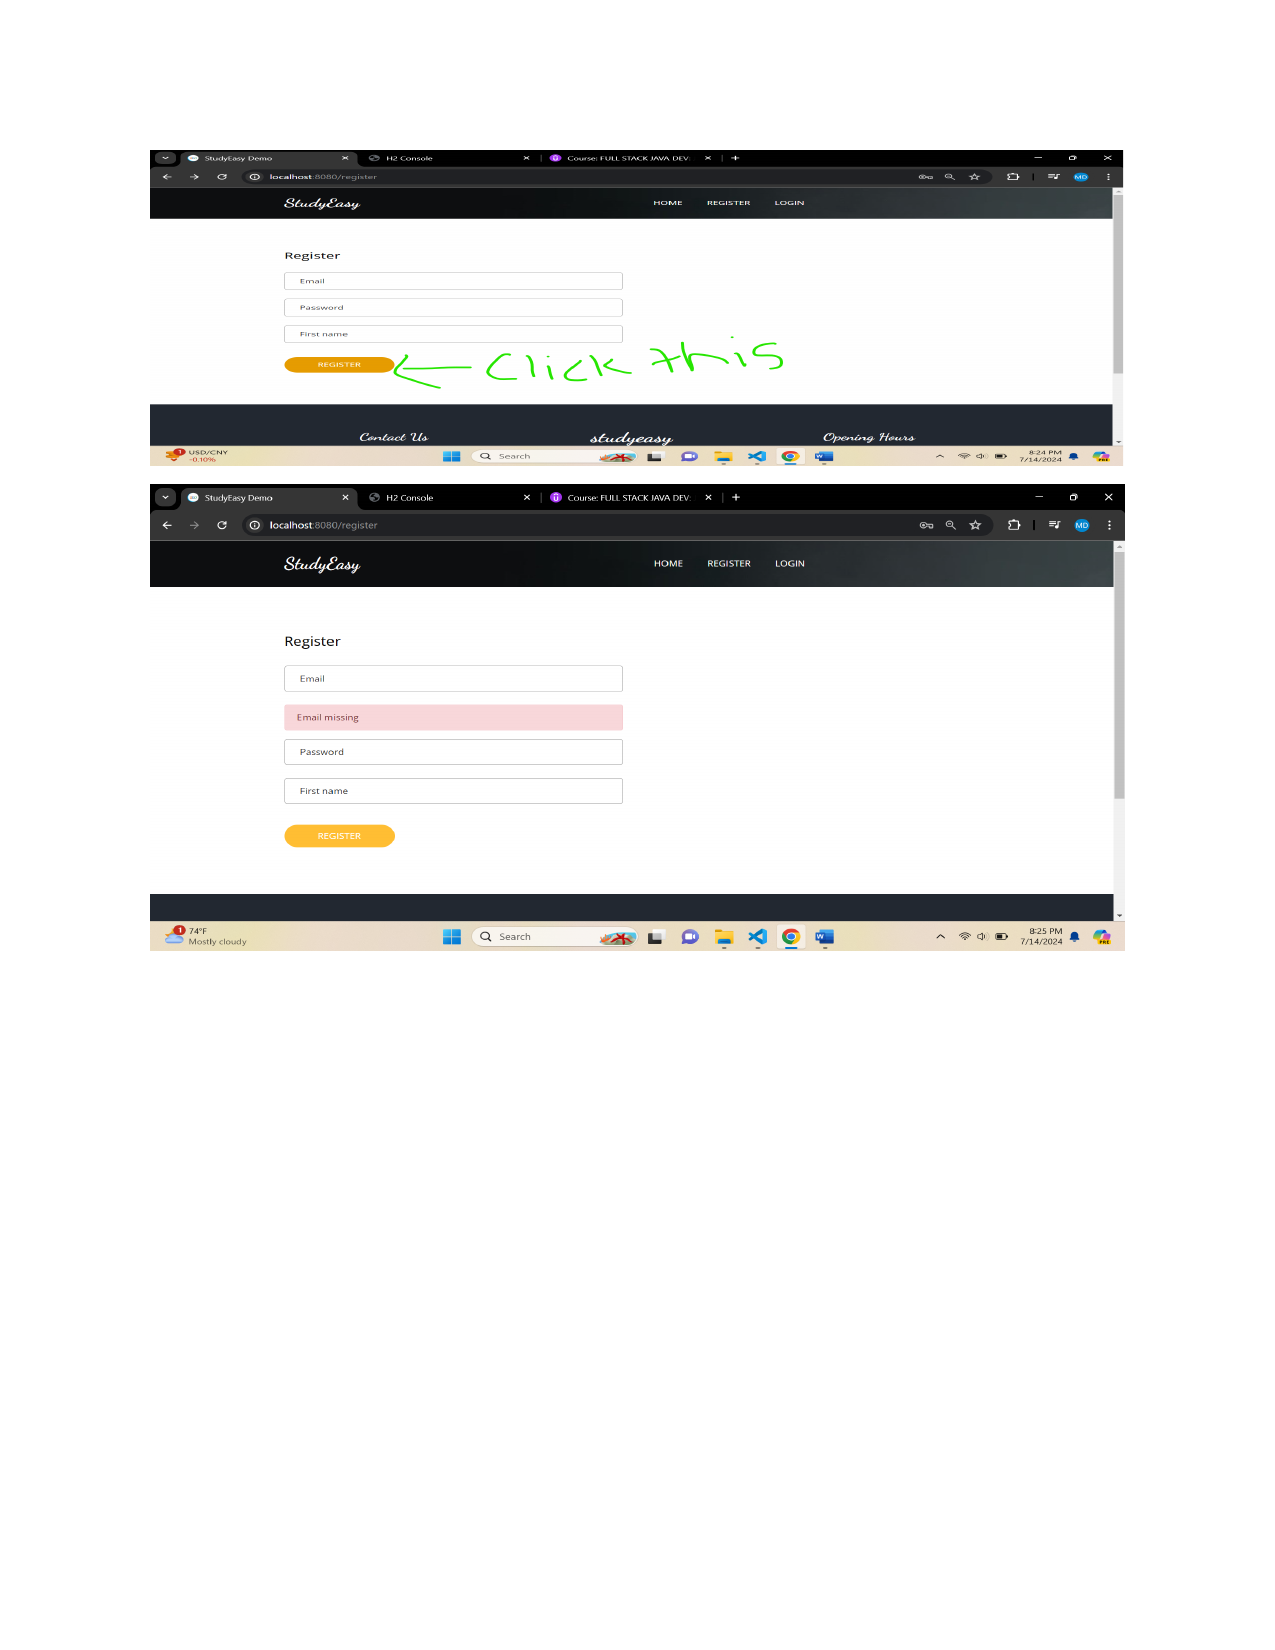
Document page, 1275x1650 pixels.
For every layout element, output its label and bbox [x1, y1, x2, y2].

picture [150, 150, 1124, 466]
picture [150, 484, 1125, 951]
